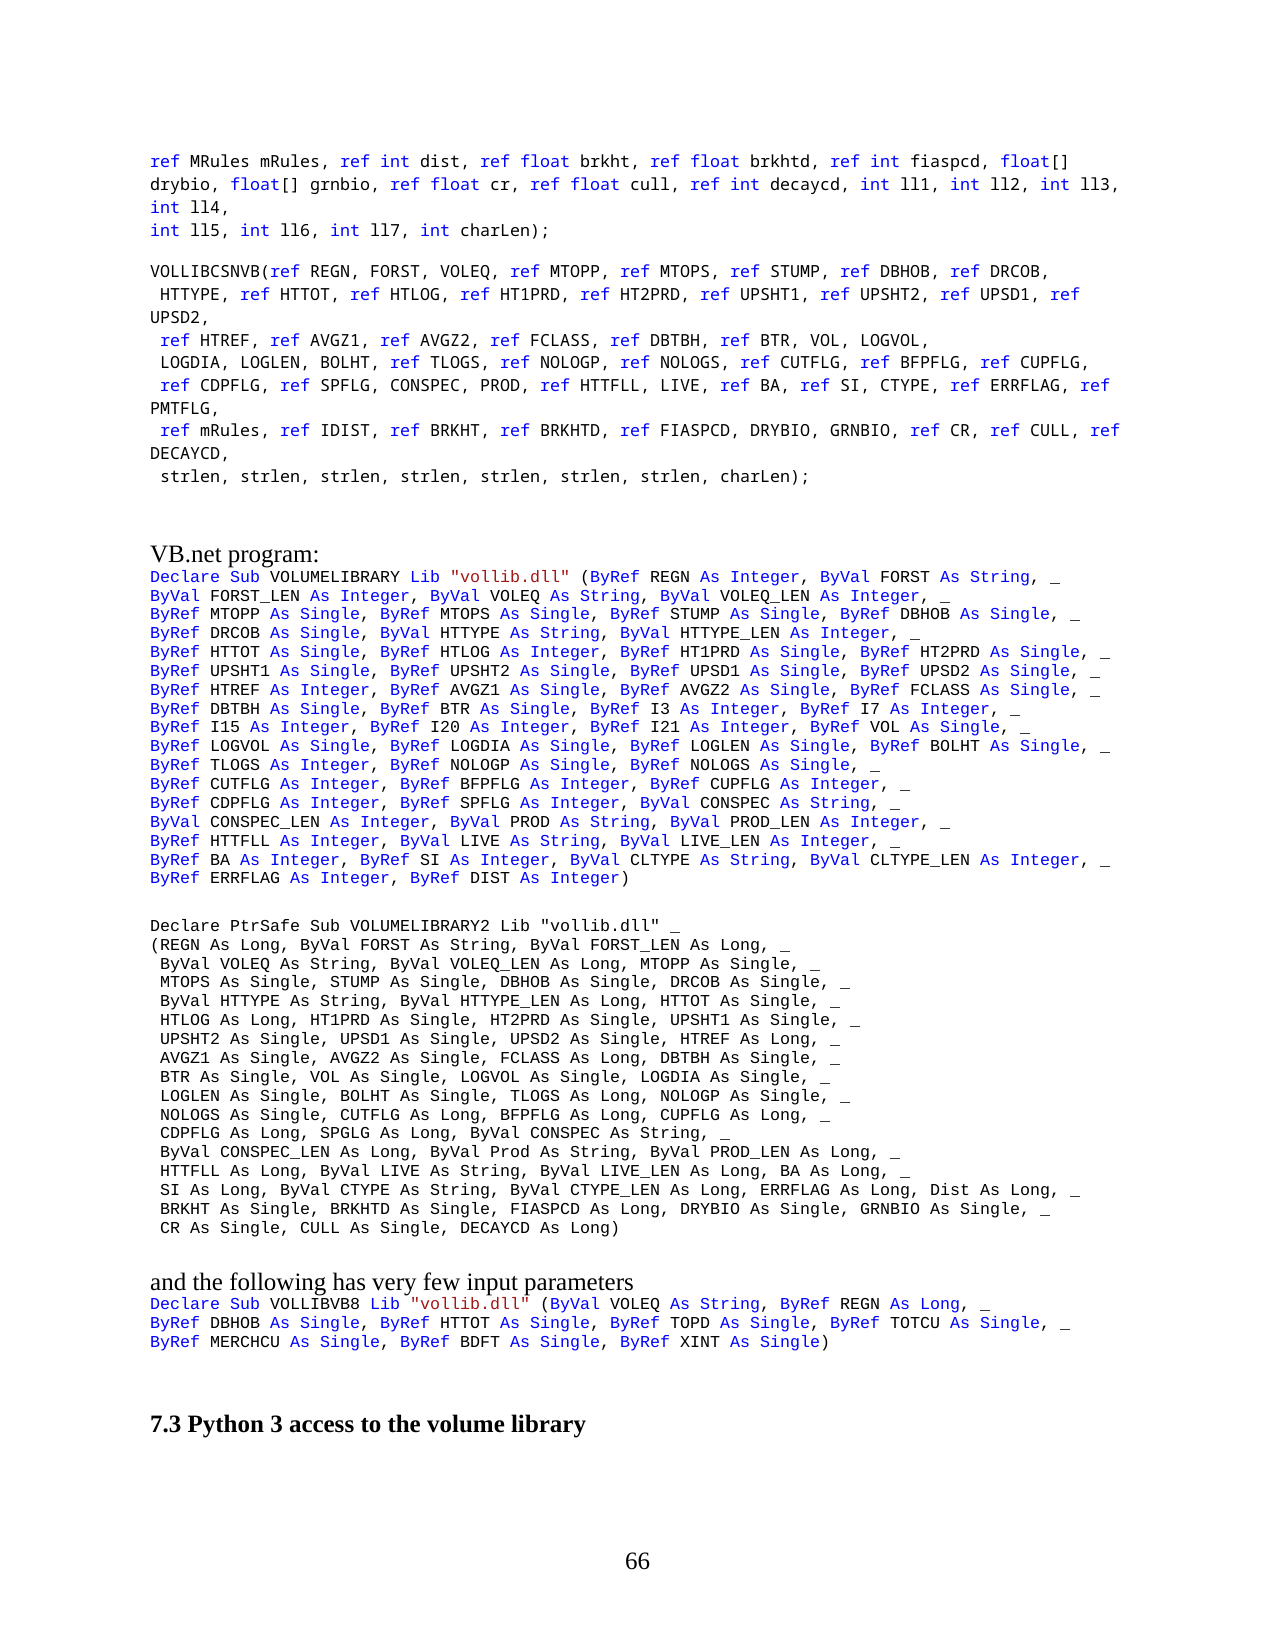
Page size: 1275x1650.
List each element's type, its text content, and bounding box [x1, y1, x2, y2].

text ByRef CUTFLG As Integer, ByRef BFPFLG As Integer, ByRef CUPFLG As Integer, _ [150, 776, 1125, 794]
text ByRef DRCOB As Single, ByVal HTTYPE As String, ByVal HTTYPE_LEN As Integer, _ [150, 625, 1125, 644]
text Declare PtrSafe Sub VOLUMELIBRARY2 Lib "vollib.dll" _ [150, 917, 1125, 936]
text ref HTREF, ref AVGZ1, ref AVGZ2, ref FCLASS, ref DBTBH, ref BTR, VOL, LOGVOL, [150, 328, 1125, 351]
text VB.net program: [150, 539, 1125, 568]
text NOLOGS As Single, CUTFLG As Long, BFPFLG As Long, CUPFLG As Long, _ [150, 1106, 1125, 1125]
text UPSHT2 As Single, UPSD1 As Single, UPSD2 As Single, HTREF As Long, _ [150, 1031, 1125, 1049]
text Declare Sub VOLLIBVB8 Lib "vollib.dll" (ByVal VOLEQ As String, ByRef REGN As Long, _ [150, 1296, 1125, 1314]
subtitle Python 3 access to the volume library [150, 1409, 1125, 1438]
text HTTYPE, ref HTTOT, ref HTLOG, ref HT1PRD, ref HT2PRD, ref UPSHT1, ref UPSHT2, ref UPSD1, ref UPSD2, [150, 283, 1125, 328]
text LOGDIA, LOGLEN, BOLHT, ref TLOGS, ref NOLOGP, ref NOLOGS, ref CUTFLG, ref BFPFLG, ref CUPFLG, [150, 351, 1125, 373]
text int ll5, int ll6, int ll7, int charLen); [150, 218, 1125, 241]
text CDPFLG As Long, SPGLG As Long, ByVal CONSPEC As String, _ [150, 1125, 1125, 1144]
text ByVal HTTYPE As String, ByVal HTTYPE_LEN As Long, HTTOT As Single, _ [150, 993, 1125, 1012]
text SI As Long, ByVal CTYPE As String, ByVal CTYPE_LEN As Long, ERRFLAG As Long, Dist As Long, _ [150, 1181, 1125, 1200]
text ByRef HTTOT As Single, ByRef HTLOG As Integer, ByRef HT1PRD As Single, ByRef HT2PRD As Single, _ ByRef UPSHT1 As Single, ByRef UPSHT2 As Single, ByRef UPSD1 As Single, ByRef UPSD2 As Single, _ [150, 644, 1125, 681]
text ByRef HTTFLL As Integer, ByVal LIVE As String, ByVal LIVE_LEN As Integer, _ [150, 832, 1125, 851]
text ref CDPFLG, ref SPFLG, CONSPEC, PROD, ref HTTFLL, LIVE, ref BA, ref SI, CTYPE, ref ERRFLAG, ref PMTFLG, [150, 373, 1125, 419]
text HTTFLL As Long, ByVal LIVE As String, ByVal LIVE_LEN As Long, BA As Long, _ [150, 1163, 1125, 1181]
text ref MRules mRules, ref int dist, ref float brkht, ref float brkhtd, ref int fiaspcd, float[] drybio, float[] grnbio, ref float cr, ref float cull, ref int decaycd, int ll1, int ll2, int ll3, int ll4, [150, 150, 1125, 218]
text BRKHT As Single, BRKHTD As Single, FIASPCD As Long, DRYBIO As Single, GRNBIO As Single, _ [150, 1200, 1125, 1219]
text ByRef LOGVOL As Single, ByRef LOGDIA As Single, ByRef LOGLEN As Single, ByRef BOLHT As Single, _ [150, 738, 1125, 757]
text ByVal CONSPEC_LEN As Integer, ByVal PROD As String, ByVal PROD_LEN As Integer, _ [150, 813, 1125, 832]
text ByRef MTOPP As Single, ByRef MTOPS As Single, ByRef STUMP As Single, ByRef DBHOB As Single, _ [150, 606, 1125, 625]
text ByRef DBHOB As Single, ByRef HTTOT As Single, ByRef TOPD As Single, ByRef TOTCU As Single, _ [150, 1314, 1125, 1333]
text ByVal CONSPEC_LEN As Long, ByVal Prod As String, ByVal PROD_LEN As Long, _ [150, 1144, 1125, 1163]
text ByRef I15 As Integer, ByRef I20 As Integer, ByRef I21 As Integer, ByRef VOL As Single, _ [150, 719, 1125, 738]
text ByVal FORST_LEN As Integer, ByVal VOLEQ As String, ByVal VOLEQ_LEN As Integer, _ [150, 587, 1125, 606]
text AVGZ1 As Single, AVGZ2 As Single, FCLASS As Long, DBTBH As Single, _ [150, 1049, 1125, 1068]
text ByRef TLOGS As Integer, ByRef NOLOGP As Single, ByRef NOLOGS As Single, _ [150, 757, 1125, 776]
text ByRef BA As Integer, ByRef SI As Integer, ByVal CLTYPE As String, ByVal CLTYPE_LEN As Integer, _ ByRef ERRFLAG As Integer, ByRef DIST As Integer) [150, 851, 1125, 889]
text HTLOG As Long, HT1PRD As Single, HT2PRD As Single, UPSHT1 As Single, _ [150, 1012, 1125, 1031]
text ByRef HTREF As Integer, ByRef AVGZ1 As Single, ByRef AVGZ2 As Single, ByRef FCLASS As Single, _ ByRef DBTBH As Single, ByRef BTR As Single, ByRef I3 As Integer, ByRef I7 As Integer, _ [150, 681, 1125, 719]
text and the following has very few input parameters [150, 1267, 1125, 1296]
text ByRef MERCHCU As Single, ByRef BDFT As Single, ByRef XINT As Single) [150, 1333, 1125, 1352]
text Declare Sub VOLUMELIBRARY Lib "vollib.dll" (ByRef REGN As Integer, ByVal FORST As String, _ [150, 568, 1125, 587]
text strlen, strlen, strlen, strlen, strlen, strlen, strlen, charLen); [150, 464, 1125, 487]
text ref mRules, ref IDIST, ref BRKHT, ref BRKHTD, ref FIASPCD, DRYBIO, GRNBIO, ref CR, ref CULL, ref DECAYCD, [150, 419, 1125, 464]
text BTR As Single, VOL As Single, LOGVOL As Single, LOGDIA As Single, _ [150, 1068, 1125, 1087]
text CR As Single, CULL As Single, DECAYCD As Long) [150, 1219, 1125, 1238]
text VOLLIBCSNVB(ref REGN, FORST, VOLEQ, ref MTOPP, ref MTOPS, ref STUMP, ref DBHOB, ref DRCOB, [150, 260, 1125, 283]
text (REGN As Long, ByVal FORST As String, ByVal FORST_LEN As Long, _ [150, 936, 1125, 955]
text ByRef CDPFLG As Integer, ByRef SPFLG As Integer, ByVal CONSPEC As String, _ [150, 794, 1125, 813]
text LOGLEN As Single, BOLHT As Single, TLOGS As Long, NOLOGP As Single, _ [150, 1087, 1125, 1106]
text ByVal VOLEQ As String, ByVal VOLEQ_LEN As Long, MTOPP As Single, _ [150, 955, 1125, 974]
text MTOPS As Single, STUMP As Single, DBHOB As Single, DRCOB As Single, _ [150, 974, 1125, 993]
